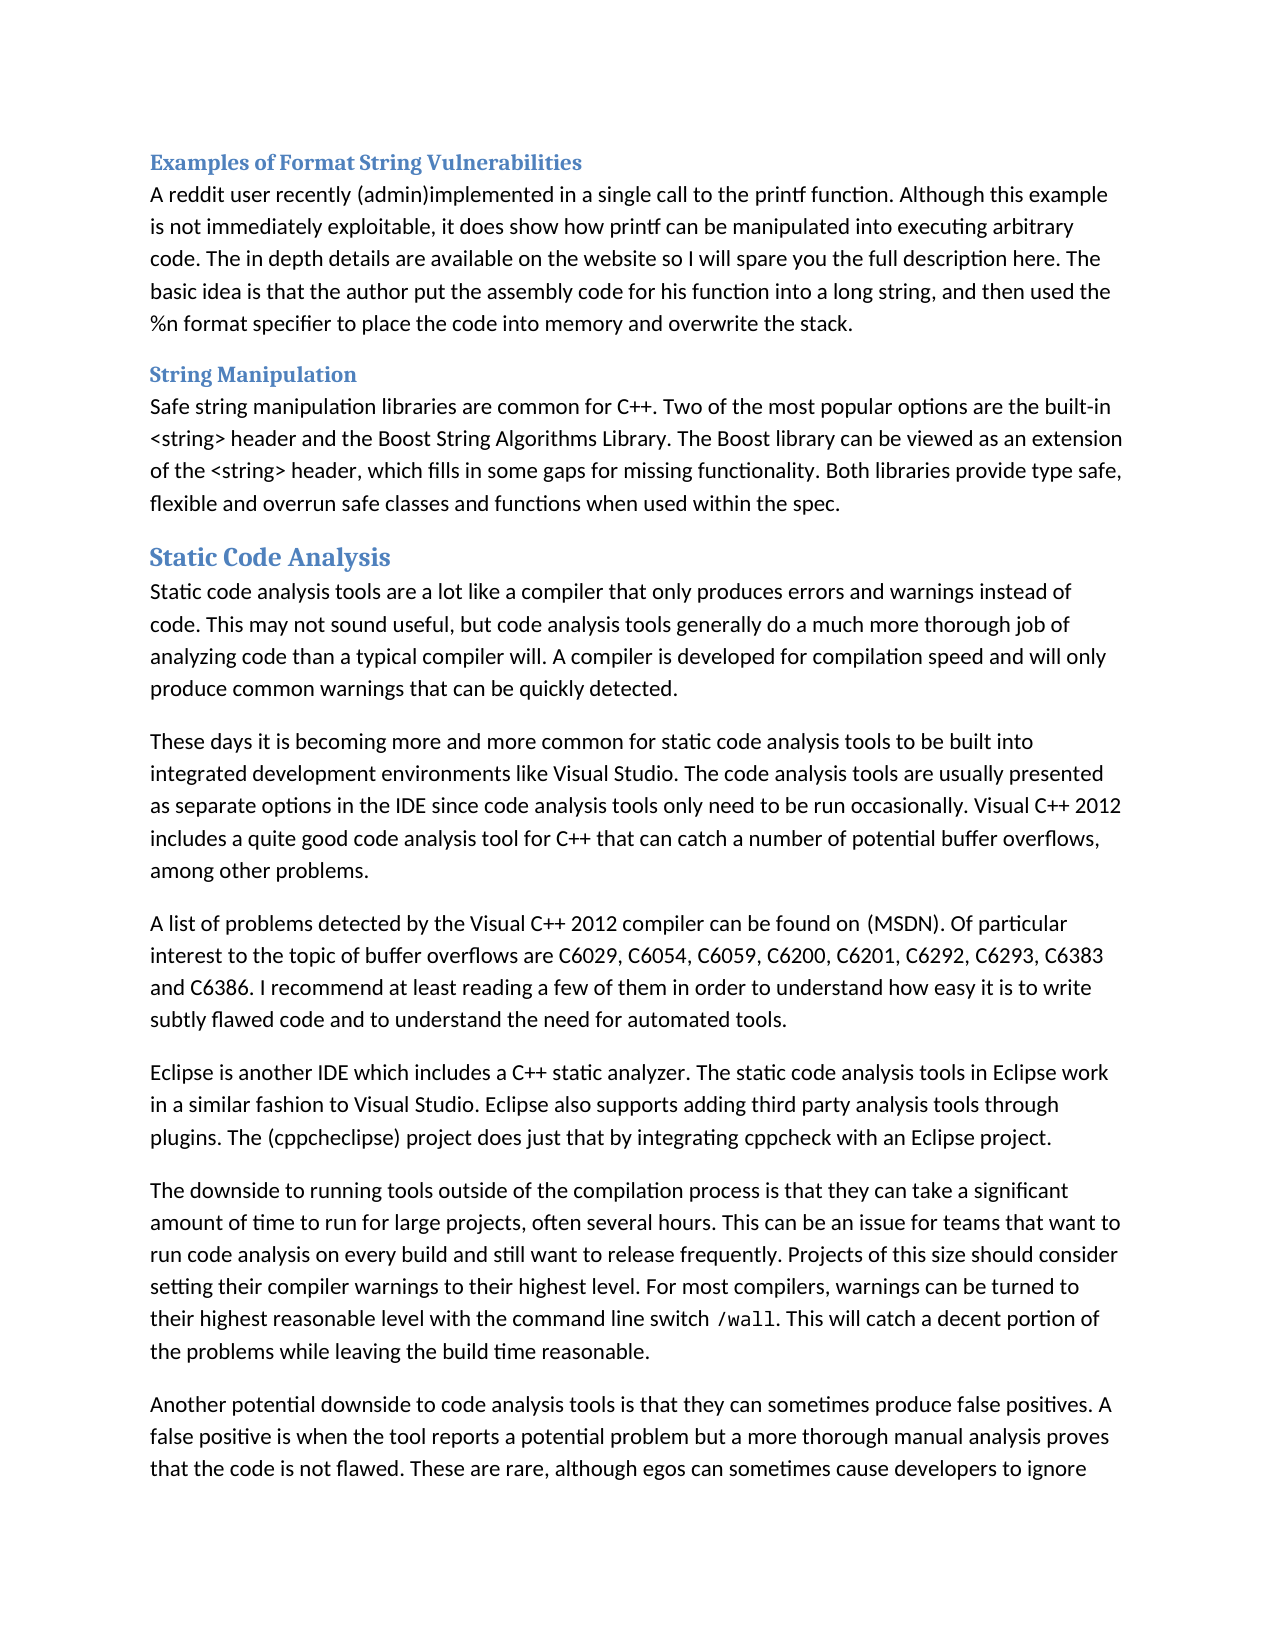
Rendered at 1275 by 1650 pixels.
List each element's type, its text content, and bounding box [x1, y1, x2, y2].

subtitle Examples of Format String Vulnerabilities [150, 150, 1125, 176]
text Safe string manipulation libraries are common for C++. Two of the most popular options are the built-in <string> header and the Boost String Algorithms Library. The Boost library can be viewed as an extension of the <string> header, which fills in some gaps for missing functionality. Both libraries provide type safe, flexible and overrun safe classes and functions when used within the spec. [150, 392, 1125, 517]
text A list of problems detected by the Visual C++ 2012 compiler can be found on . Of particular interest to the topic of buffer overflows are C6029, C6054, C6059, C6200, C6201, C6292, C6293, C6383 and C6386. I recommend at least reading a few of them in order to understand how easy it is to write subtly flawed code and to understand the need for automated tools. [150, 909, 1125, 1033]
text Eclipse is another IDE which includes a C++ static analyzer. The static code analysis tools in Eclipse work in a similar fashion to Visual Studio. Eclipse also supports adding third party analysis tools through plugins. The project does just that by integrating cppcheck with an Eclipse project. [150, 1058, 1125, 1151]
subtitle Static Code Analysis [150, 542, 1125, 573]
text A reddit user recently implemented in a single call to the printf function. Although this example is not immediately exploitable, it does show how printf can be manipulated into executing arbitrary code. The in depth details are available on the website so I will spare you the full description here. The basic idea is that the author put the assembly code for his function into a long string, and then used the %n format specifier to place the code into memory and overwrite the stack. [150, 180, 1125, 337]
subtitle String Manipulation [150, 362, 1125, 388]
text These days it is becoming more and more common for static code analysis tools to be built into integrated development environments like Visual Studio. The code analysis tools are usually presented as separate options in the IDE since code analysis tools only need to be run occasionally. Visual C++ 2012 includes a quite good code analysis tool for C++ that can catch a number of potential buffer overflows, among other problems. [150, 727, 1125, 884]
text Static code analysis tools are a lot like a compiler that only produces errors and warnings instead of code. This may not sound useful, but code analysis tools generally do a much more thorough job of analyzing code than a typical compiler will. A compiler is developed for compilation speed and will only produce common warnings that can be quickly detected. [150, 577, 1125, 702]
